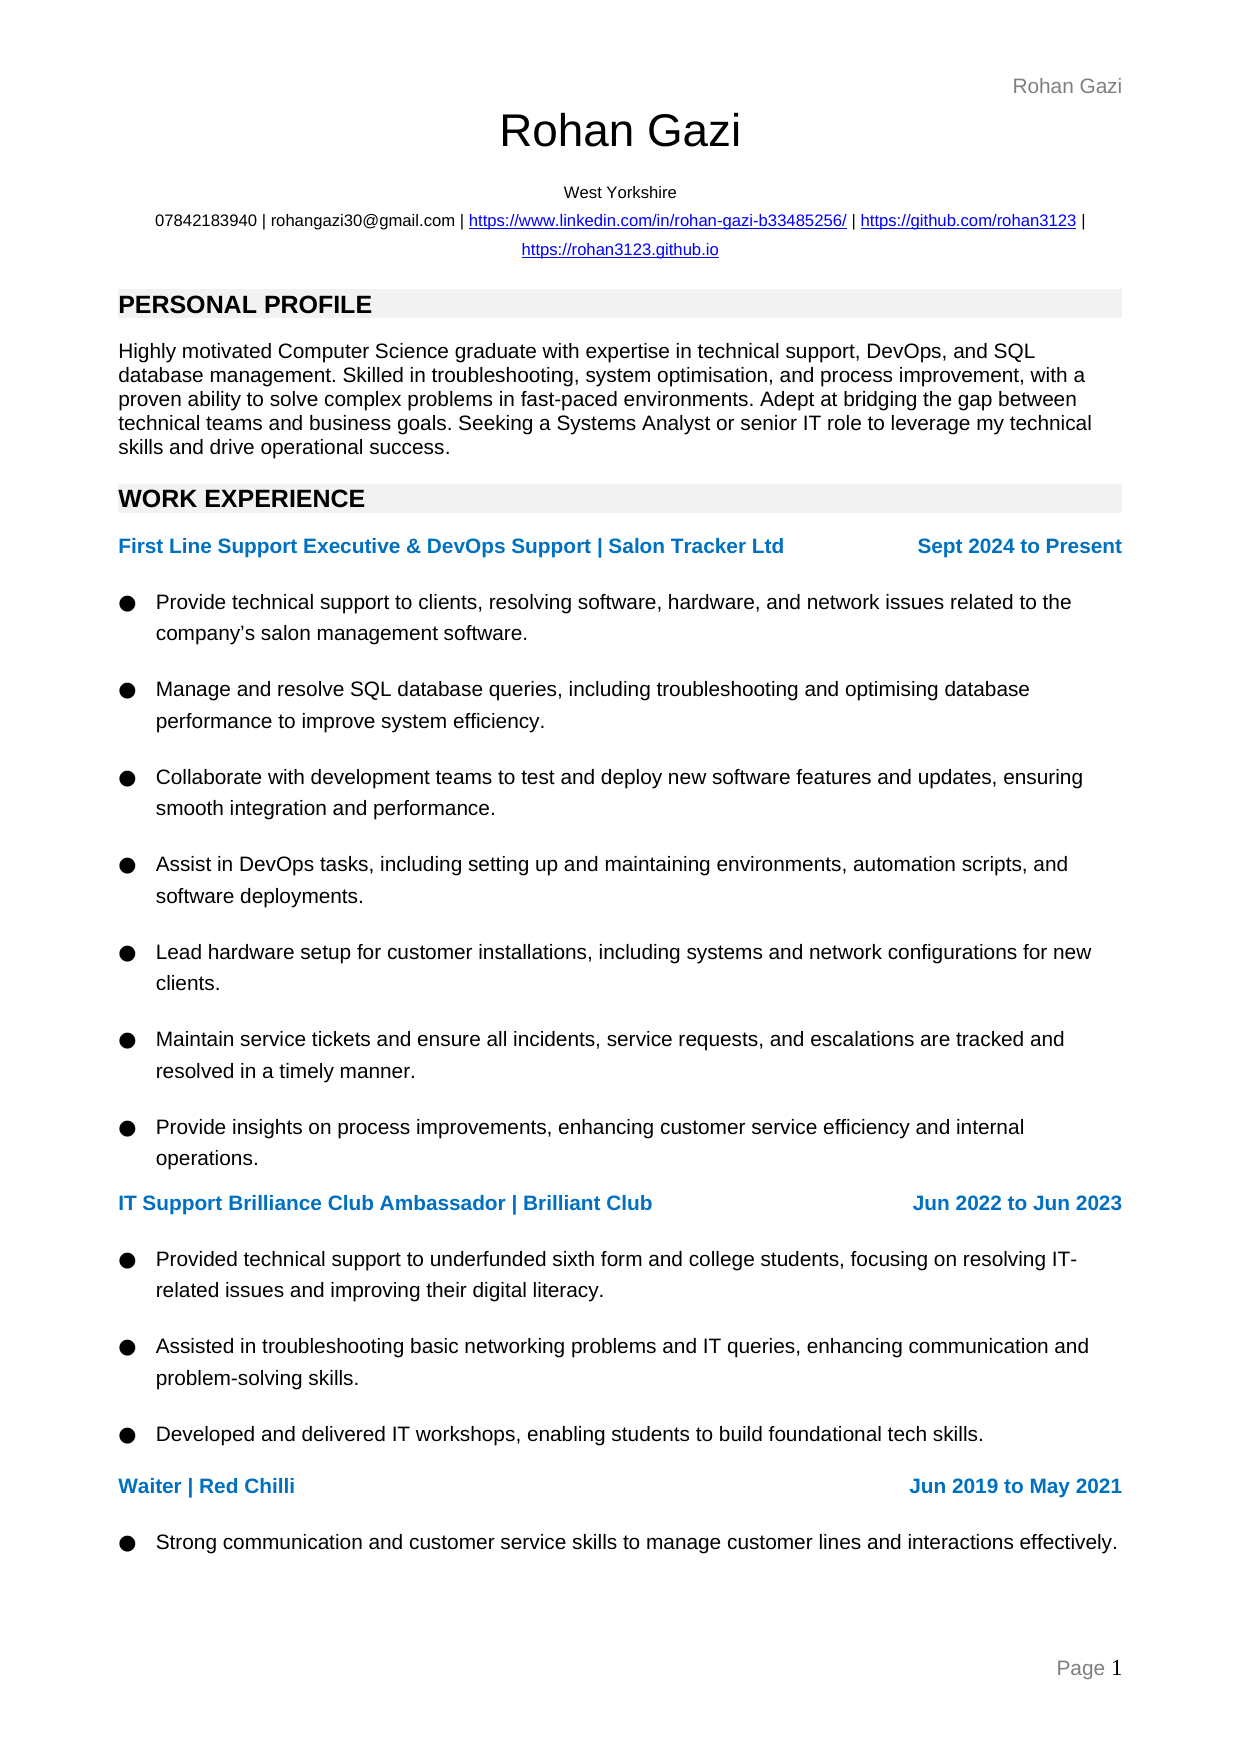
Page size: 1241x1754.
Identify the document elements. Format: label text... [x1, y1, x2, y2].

list Maintain service tickets and ensure all incidents, service requests, and escalations are tracked and resolved in a timely manner. [118, 1016, 1122, 1082]
list Provide insights on process improvements, enhancing customer service efficiency and internal operations. [118, 1103, 1122, 1170]
text PERSONAL PROFILE [118, 289, 1122, 318]
list Lead hardware setup for customer installations, including systems and network configurations for new clients. [118, 928, 1122, 995]
text Waiter | Red Chilli Jun 2019 to May 2021 [118, 1474, 1122, 1498]
text WORK EXPERIENCE [118, 484, 1122, 513]
text Highly motivated Computer Science graduate with expertise in technical support, DevOps, and SQL database management. Skilled in troubleshooting, system optimisation, and process improvement, with a proven ability to solve complex problems in fast-paced environments. Adept at bridging the gap between technical teams and business goals. Seeking a Systems Analyst or senior IT role to leverage my technical skills and drive operational success. [118, 339, 1122, 459]
list Provide technical support to clients, resolving software, hardware, and network issues related to the company’s salon management software. [118, 578, 1122, 645]
text West Yorkshire [118, 182, 1122, 202]
text 07842183940 | rohangazi30@gmail.com | https://www.linkedin.com/in/rohan-gazi-b33485256/ | https://github.com/rohan3123 | https://rohan3123.github.io [118, 211, 1122, 259]
list Assisted in troubleshooting basic networking problems and IT queries, enhancing communication and problem-solving skills. [118, 1323, 1122, 1390]
list Collaborate with development teams to test and deploy new software features and updates, ensuring smooth integration and performance. [118, 753, 1122, 820]
list Developed and delivered IT workshops, enabling students to build foundational tech skills. [118, 1411, 1122, 1453]
text First Line Support Executive & DevOps Support | Salon Tracker Ltd Sept 2024 to Present [118, 533, 1122, 557]
list Provided technical support to underfunded sixth form and college students, focusing on resolving IT-related issues and improving their digital literacy. [118, 1236, 1122, 1302]
list Assist in DevOps tasks, including setting up and maintaining environments, automation scripts, and software deployments. [118, 841, 1122, 907]
list Strong communication and customer service skills to manage customer lines and interactions effectively. [118, 1519, 1122, 1562]
list Manage and resolve SQL database queries, including troubleshooting and optimising database performance to improve system efficiency. [118, 666, 1122, 732]
text Rohan Gazi [118, 103, 1122, 156]
text IT Support Brilliance Club Ambassador | Brilliant Club Jun 2022 to Jun 2023 [118, 1191, 1122, 1215]
